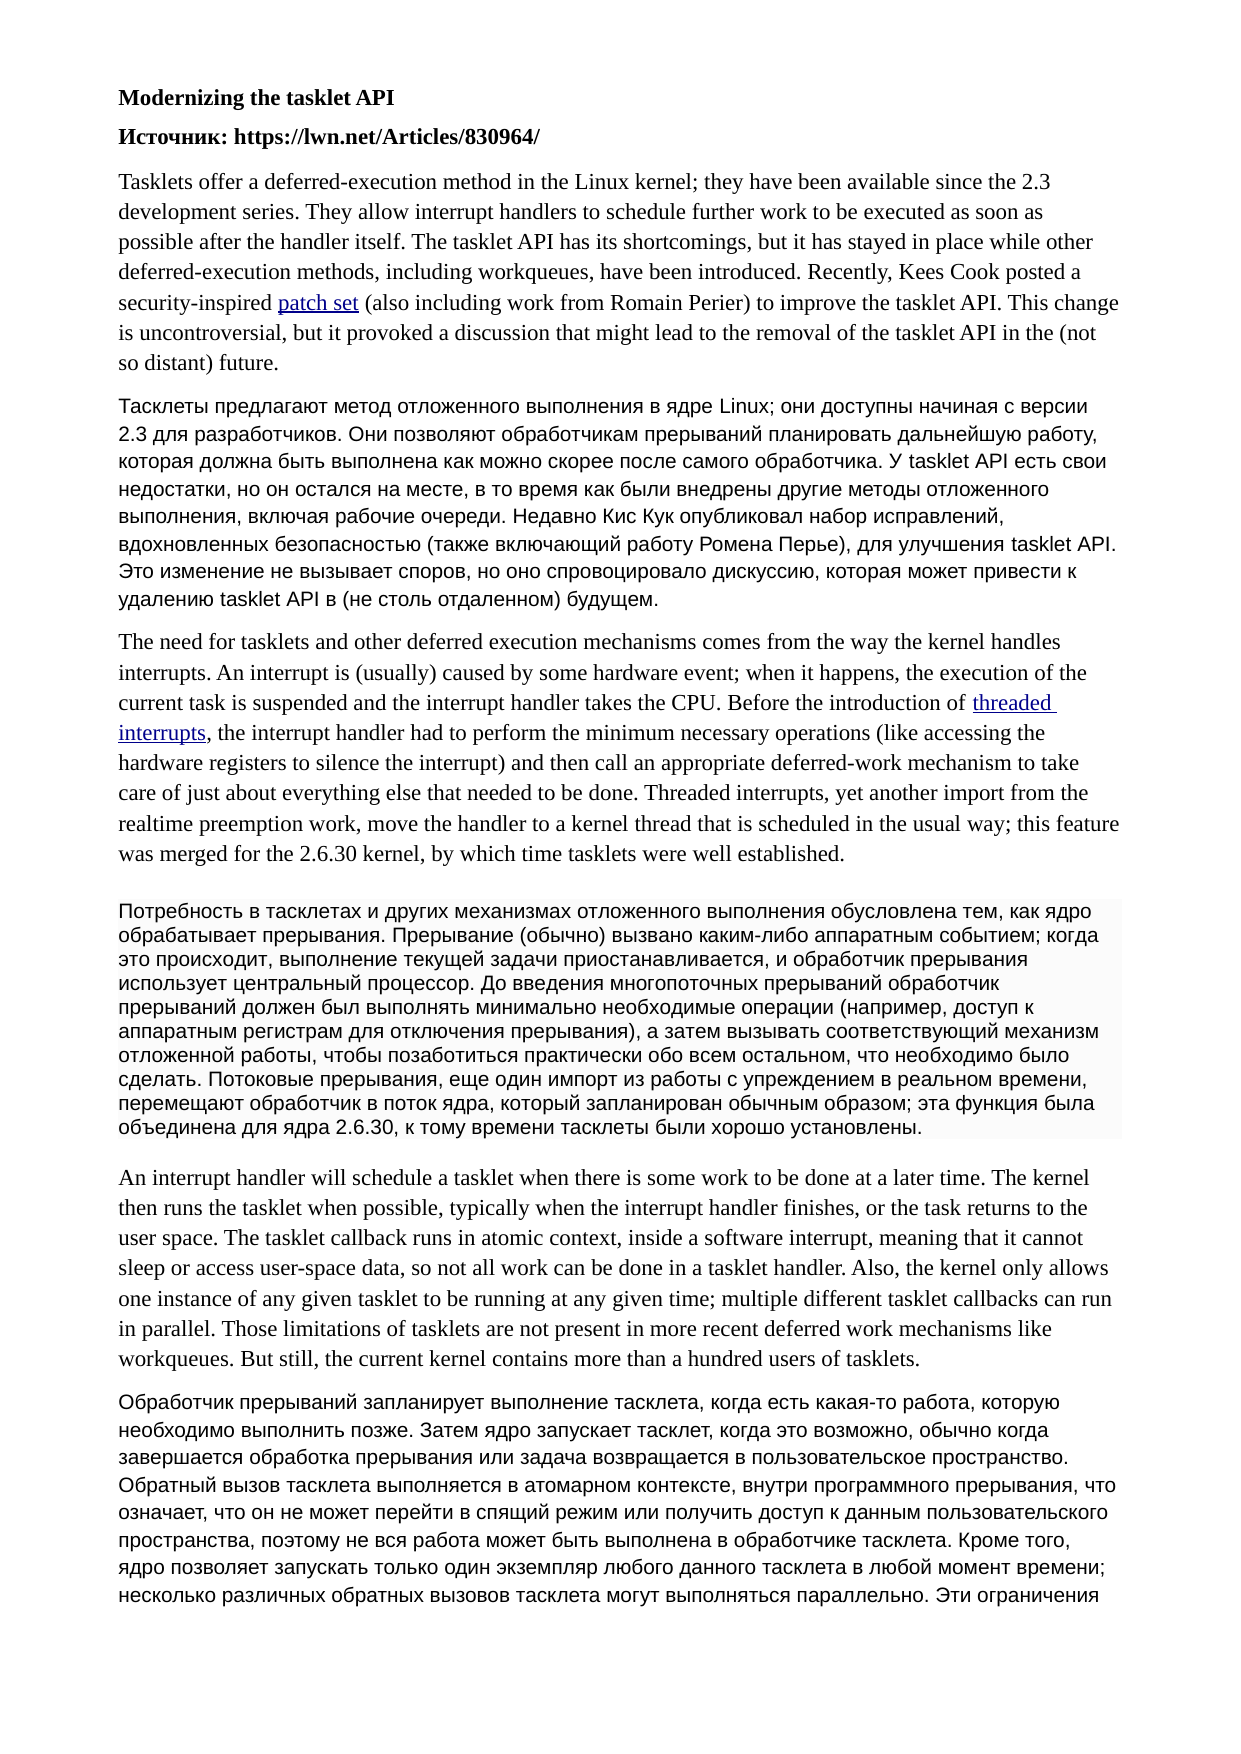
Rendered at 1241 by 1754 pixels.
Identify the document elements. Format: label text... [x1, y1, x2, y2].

text Потребность в тасклетах и других механизмах отложенного выполнения обусловлена тем, как ядро обрабатывает прерывания. Прерывание (обычно) вызвано каким-либо аппаратным событием; когда это происходит, выполнение текущей задачи приостанавливается, и обработчик прерывания использует центральный процессор. До введения многопоточных прерываний обработчик прерываний должен был выполнять минимально необходимые операции (например, доступ к аппаратным регистрам для отключения прерывания), а затем вызывать соответствующий механизм отложенной работы, чтобы позаботиться практически обо всем остальном, что необходимо было сделать. Потоковые прерывания, еще один импорт из работы с упреждением в реальном времени, перемещают обработчик в поток ядра, который запланирован обычным образом; эта функция была объединена для ядра 2.6.30, к тому времени тасклеты были хорошо установлены. [118, 899, 1122, 1139]
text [118, 1390, 1122, 1606]
text The need for tasklets and other deferred execution mechanisms comes from the way the kernel handles interrupts. An interrupt is (usually) caused by some hardware event; when it happens, the execution of the current task is suspended and the interrupt handler takes the CPU. Before the introduction of threaded interrupts, the interrupt handler had to perform the minimum necessary operations (like accessing the hardware registers to silence the interrupt) and then call an appropriate deferred-work mechanism to take care of just about everything else that needed to be done. Threaded interrupts, yet another import from the realtime preemption work, move the handler to a kernel thread that is scheduled in the usual way; this feature was merged for the 2.6.30 kernel, by which time tasklets were well established. [118, 628, 1122, 866]
subtitle Modernizing the tasklet API [118, 84, 1122, 111]
text Источник: https://lwn.net/Articles/830964/ [118, 123, 1122, 149]
text An interrupt handler will schedule a tasklet when there is some work to be done at a later time. The kernel then runs the tasklet when possible, typically when the interrupt handler finishes, or the task returns to the user space. The tasklet callback runs in atomic context, inside a software interrupt, meaning that it cannot sleep or access user-space data, so not all work can be done in a tasklet handler. Also, the kernel only allows one instance of any given tasklet to be running at any given time; multiple different tasklet callbacks can run in parallel. Those limitations of tasklets are not present in more recent deferred work mechanisms like workqueues. But still, the current kernel contains more than a hundred users of tasklets. [118, 1164, 1122, 1371]
text Тасклеты предлагают метод отложенного выполнения в ядре Linux; они доступны начиная с версии 2.3 для разработчиков. Они позволяют обработчикам прерываний планировать дальнейшую работу, которая должна быть выполнена как можно скорее после самого обработчика. У tasklet API есть свои недостатки, но он остался на месте, в то время как были внедрены другие методы отложенного выполнения, включая рабочие очереди. Недавно Кис Кук опубликовал набор исправлений, вдохновленных безопасностью (также включающий работу Ромена Перье), для улучшения tasklet API. Это изменение не вызывает споров, но оно спровоцировало дискуссию, которая может привести к удалению tasklet API в (не столь отдаленном) будущем. [118, 394, 1122, 610]
text Tasklets offer a deferred-execution method in the Linux kernel; they have been available since the 2.3 development series. They allow interrupt handlers to schedule further work to be executed as soon as possible after the handler itself. The tasklet API has its shortcomings, but it has stayed in place while other deferred-execution methods, including workqueues, have been introduced. Recently, Kees Cook posted a security-inspired patch set (also including work from Romain Perier) to improve the tasklet API. This change is uncontroversial, but it provoked a discussion that might lead to the removal of the tasklet API in the (not so distant) future. [118, 168, 1122, 375]
